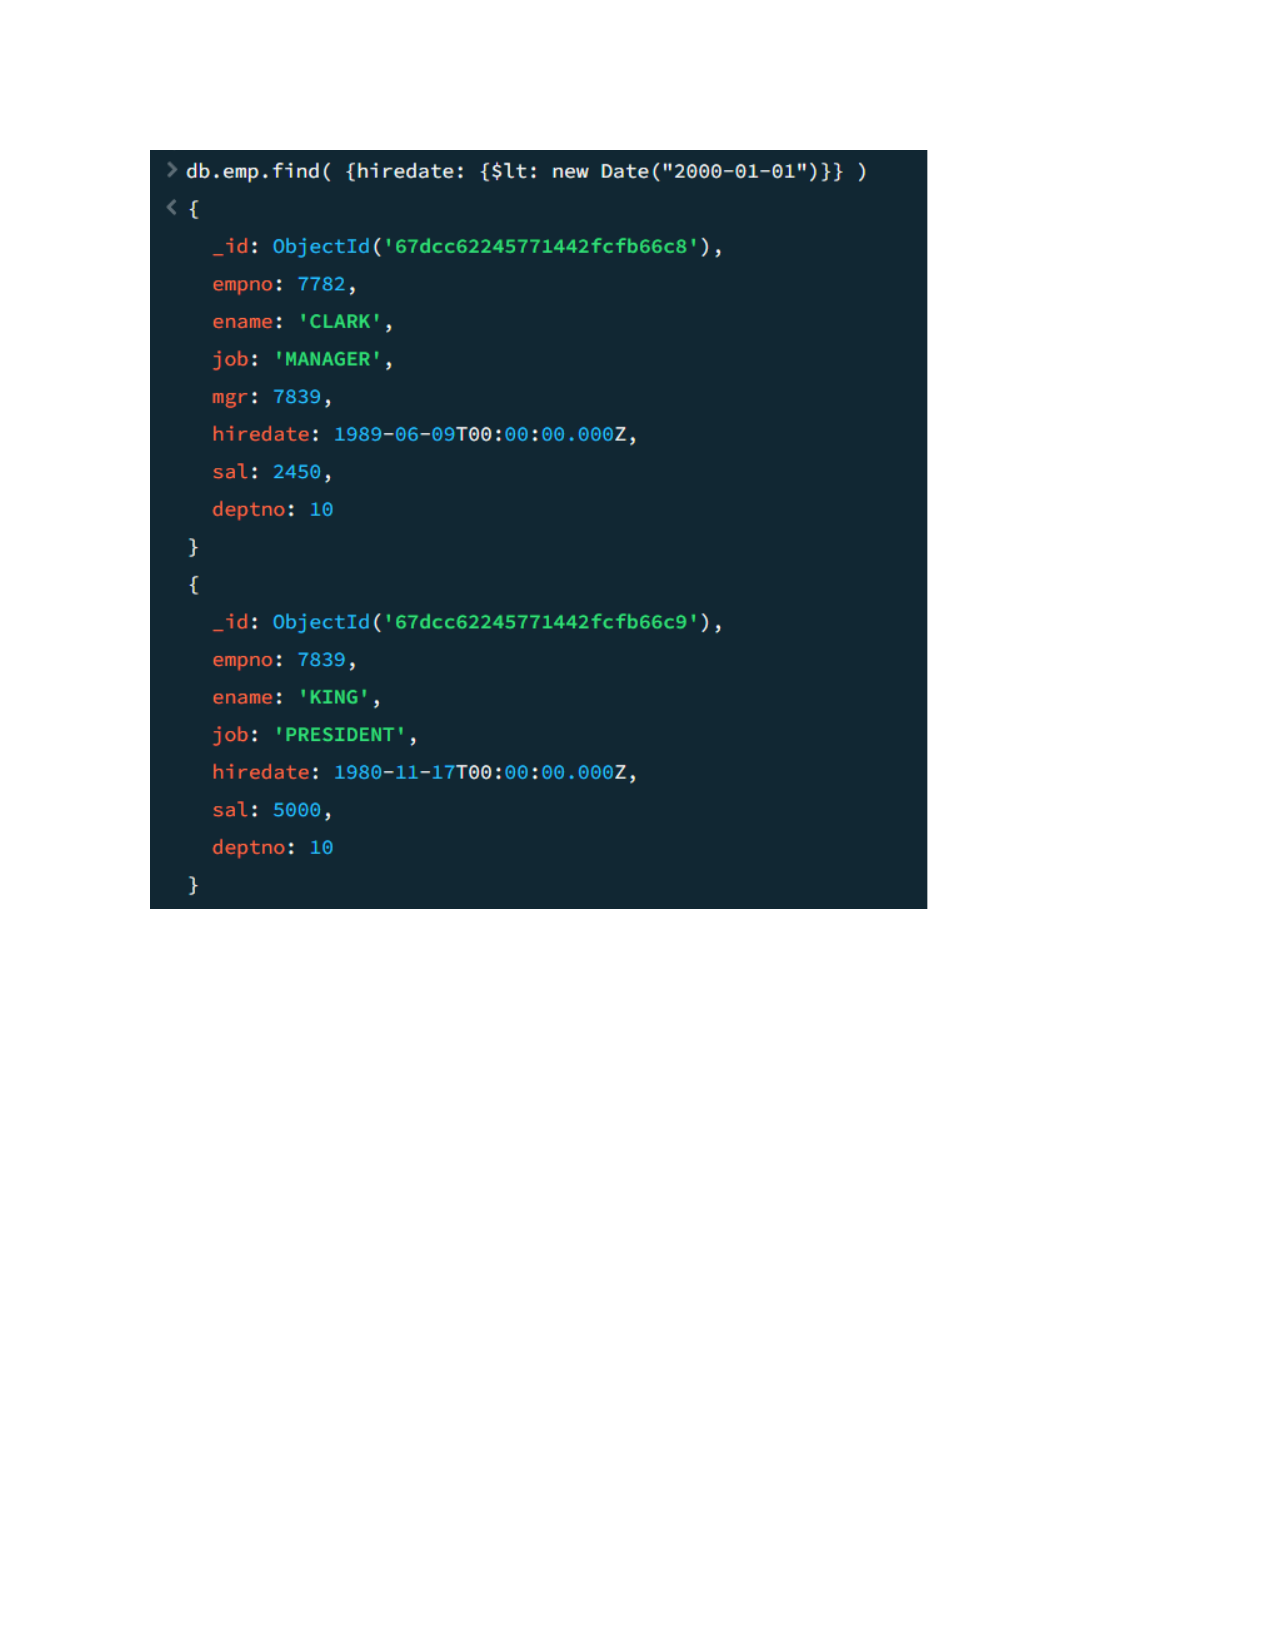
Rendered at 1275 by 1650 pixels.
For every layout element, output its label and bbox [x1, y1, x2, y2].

picture [150, 150, 928, 909]
